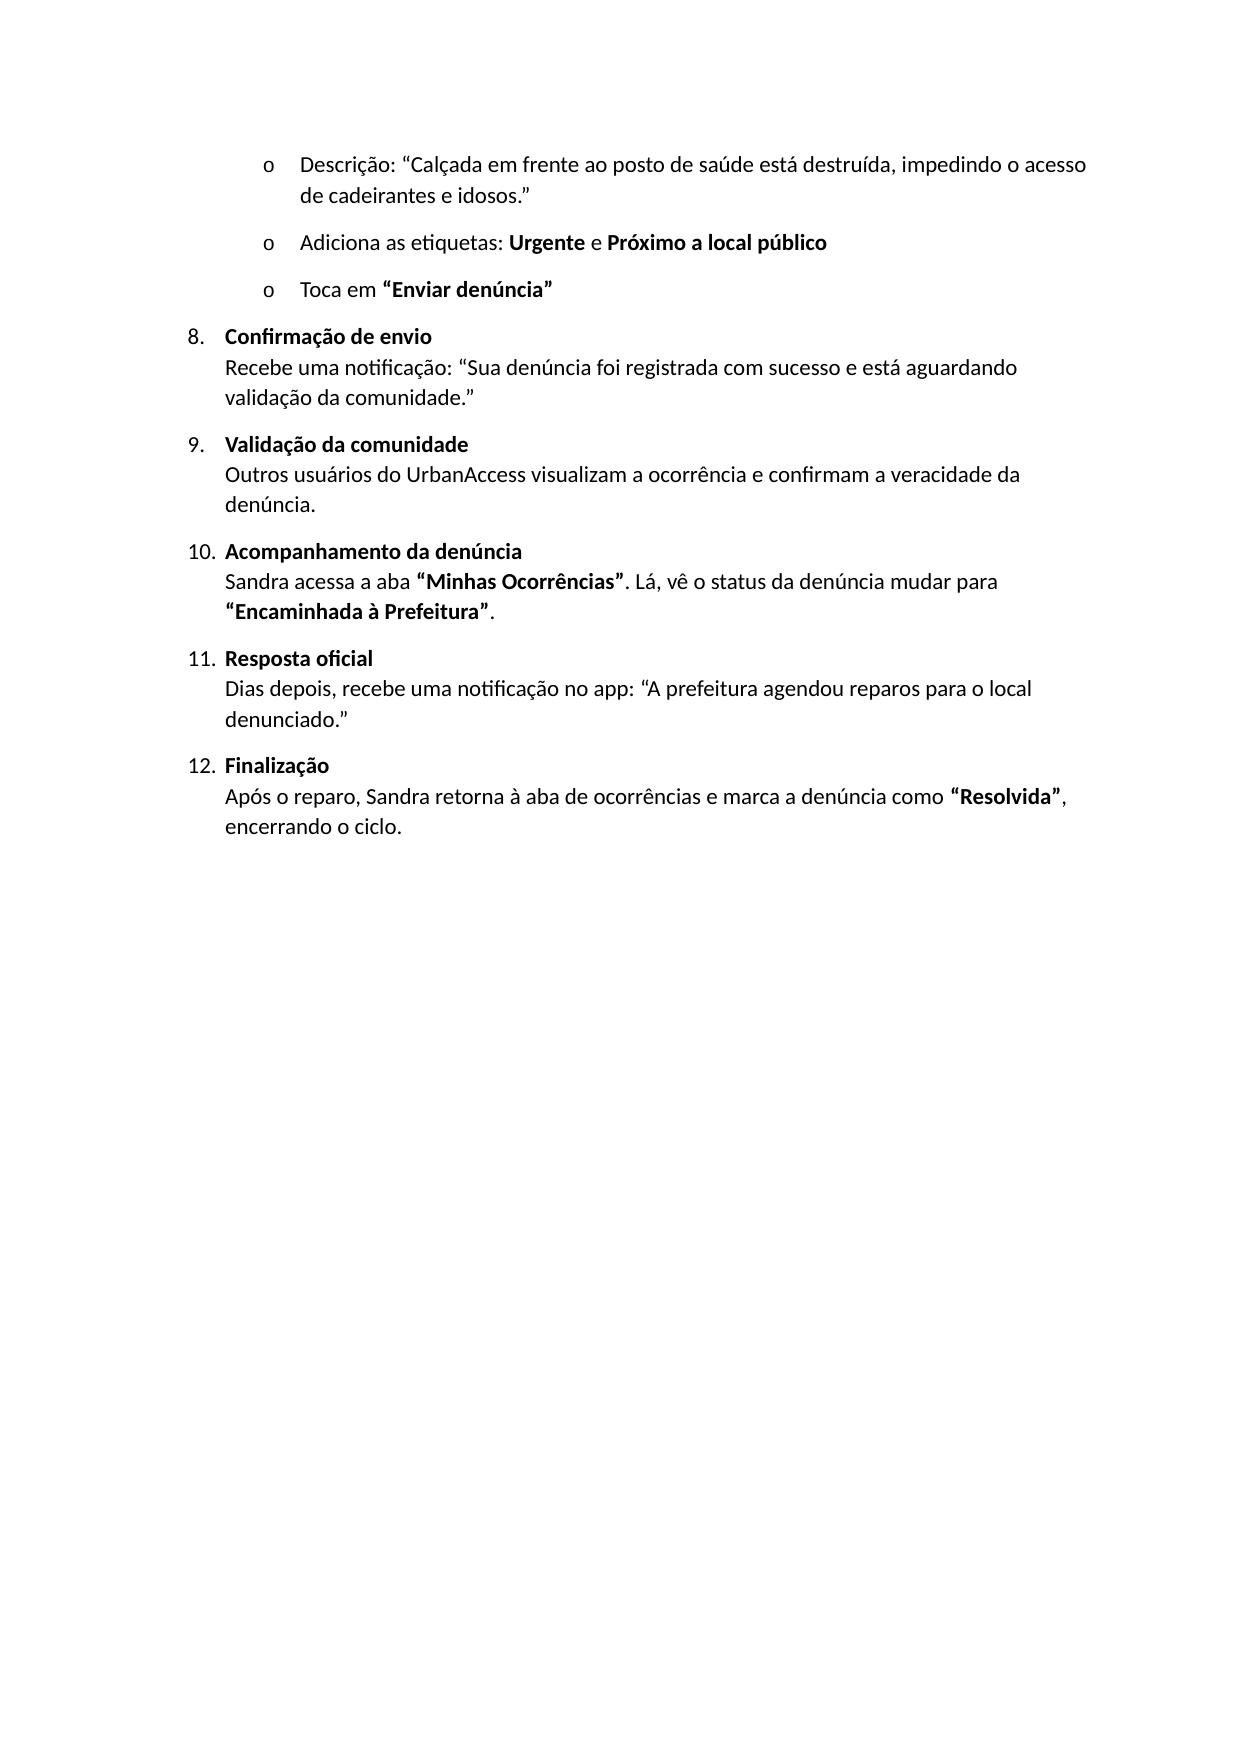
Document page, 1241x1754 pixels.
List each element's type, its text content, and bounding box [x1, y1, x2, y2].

list Validação da comunidade Outros usuários do UrbanAccess visualizam a ocorrência e confirmam a veracidade da denúncia. [187, 430, 1090, 518]
list Finalização Após o reparo, Sandra retorna à aba de ocorrências e marca a denúncia como “Resolvida”, encerrando o ciclo. [187, 752, 1090, 840]
list Adiciona as etiquetas: Urgente e Próximo a local público [262, 228, 1090, 256]
list Descrição: “Calçada em frente ao posto de saúde está destruída, impedindo o acesso de cadeirantes e idosos.” [262, 150, 1090, 209]
list Toca em “Enviar denúncia” [262, 275, 1090, 303]
list Confirmação de envio Recebe uma notificação: “Sua denúncia foi registrada com sucesso e está aguardando validação da comunidade.” [187, 322, 1090, 411]
list Resposta oficial Dias depois, recebe uma notificação no app: “A prefeitura agendou reparos para o local denunciado.” [187, 644, 1090, 733]
list Acompanhamento da denúncia Sandra acessa a aba “Minhas Ocorrências”. Lá, vê o status da denúncia mudar para “Encaminhada à Prefeitura”. [187, 537, 1090, 625]
